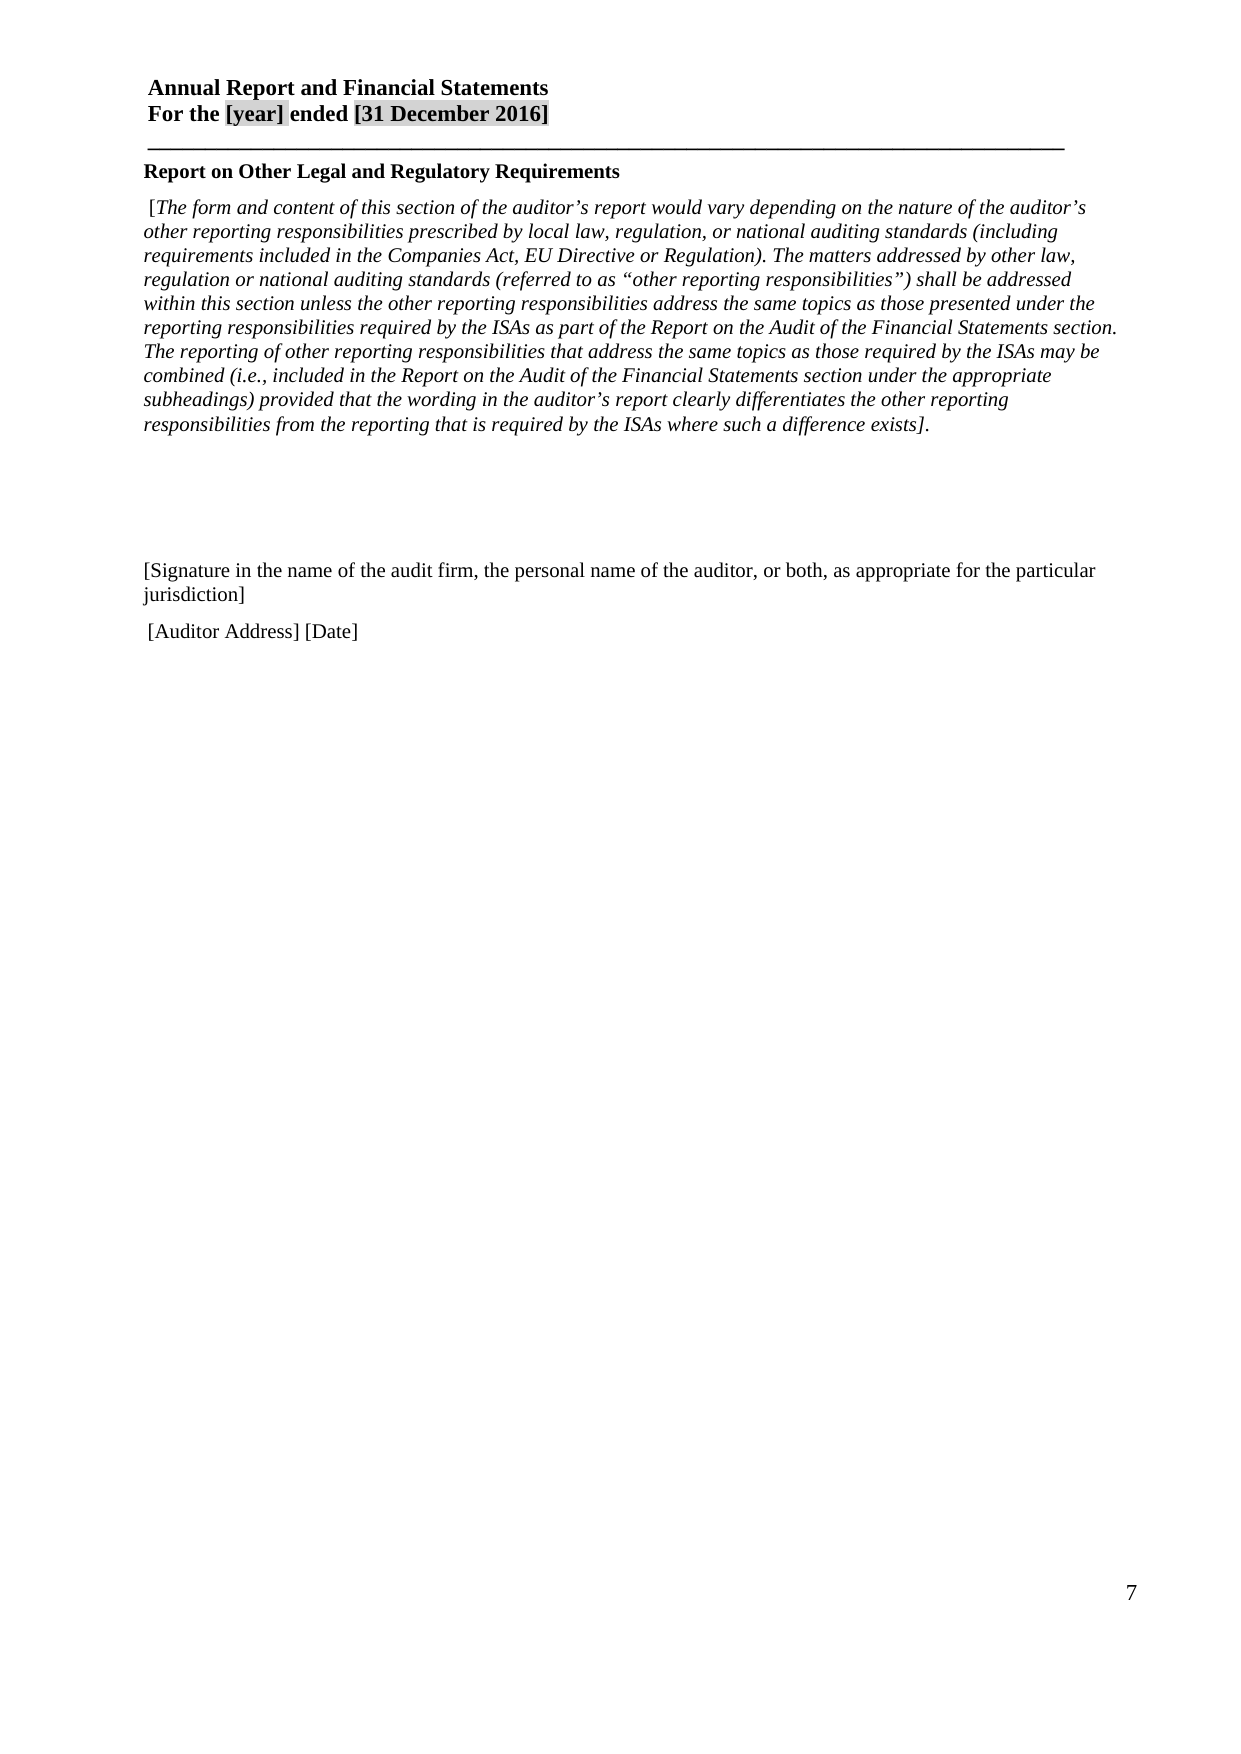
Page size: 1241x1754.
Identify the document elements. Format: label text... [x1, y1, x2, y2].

text [Signature in the name of the audit firm, the personal name of the auditor, or both, as appropriate for the particular jurisdiction] [143, 558, 1137, 606]
text [Auditor Address] [Date] [147, 619, 1119, 643]
text [The form and content of this section of the auditor’s report would vary depending on the nature of the auditor’s other reporting responsibilities prescribed by local law, regulation, or national auditing standards (including requirements included in the Companies Act, EU Directive or Regulation). The matters addressed by other law, regulation or national auditing standards (referred to as “other reporting responsibilities”) shall be addressed within this section unless the other reporting responsibilities address the same topics as those presented under the reporting responsibilities required by the ISAs as part of the Report on the Audit of the Financial Statements section. The reporting of other reporting responsibilities that address the same topics as those required by the ISAs may be combined (i.e., included in the Report on the Audit of the Financial Statements section under the appropriate subheadings) provided that the wording in the auditor’s report clearly differentiates the other reporting responsibilities from the reporting that is required by the ISAs where such a difference exists]. [143, 195, 1127, 436]
subtitle Report on Other Legal and Regulatory Requirements [143, 159, 1137, 183]
